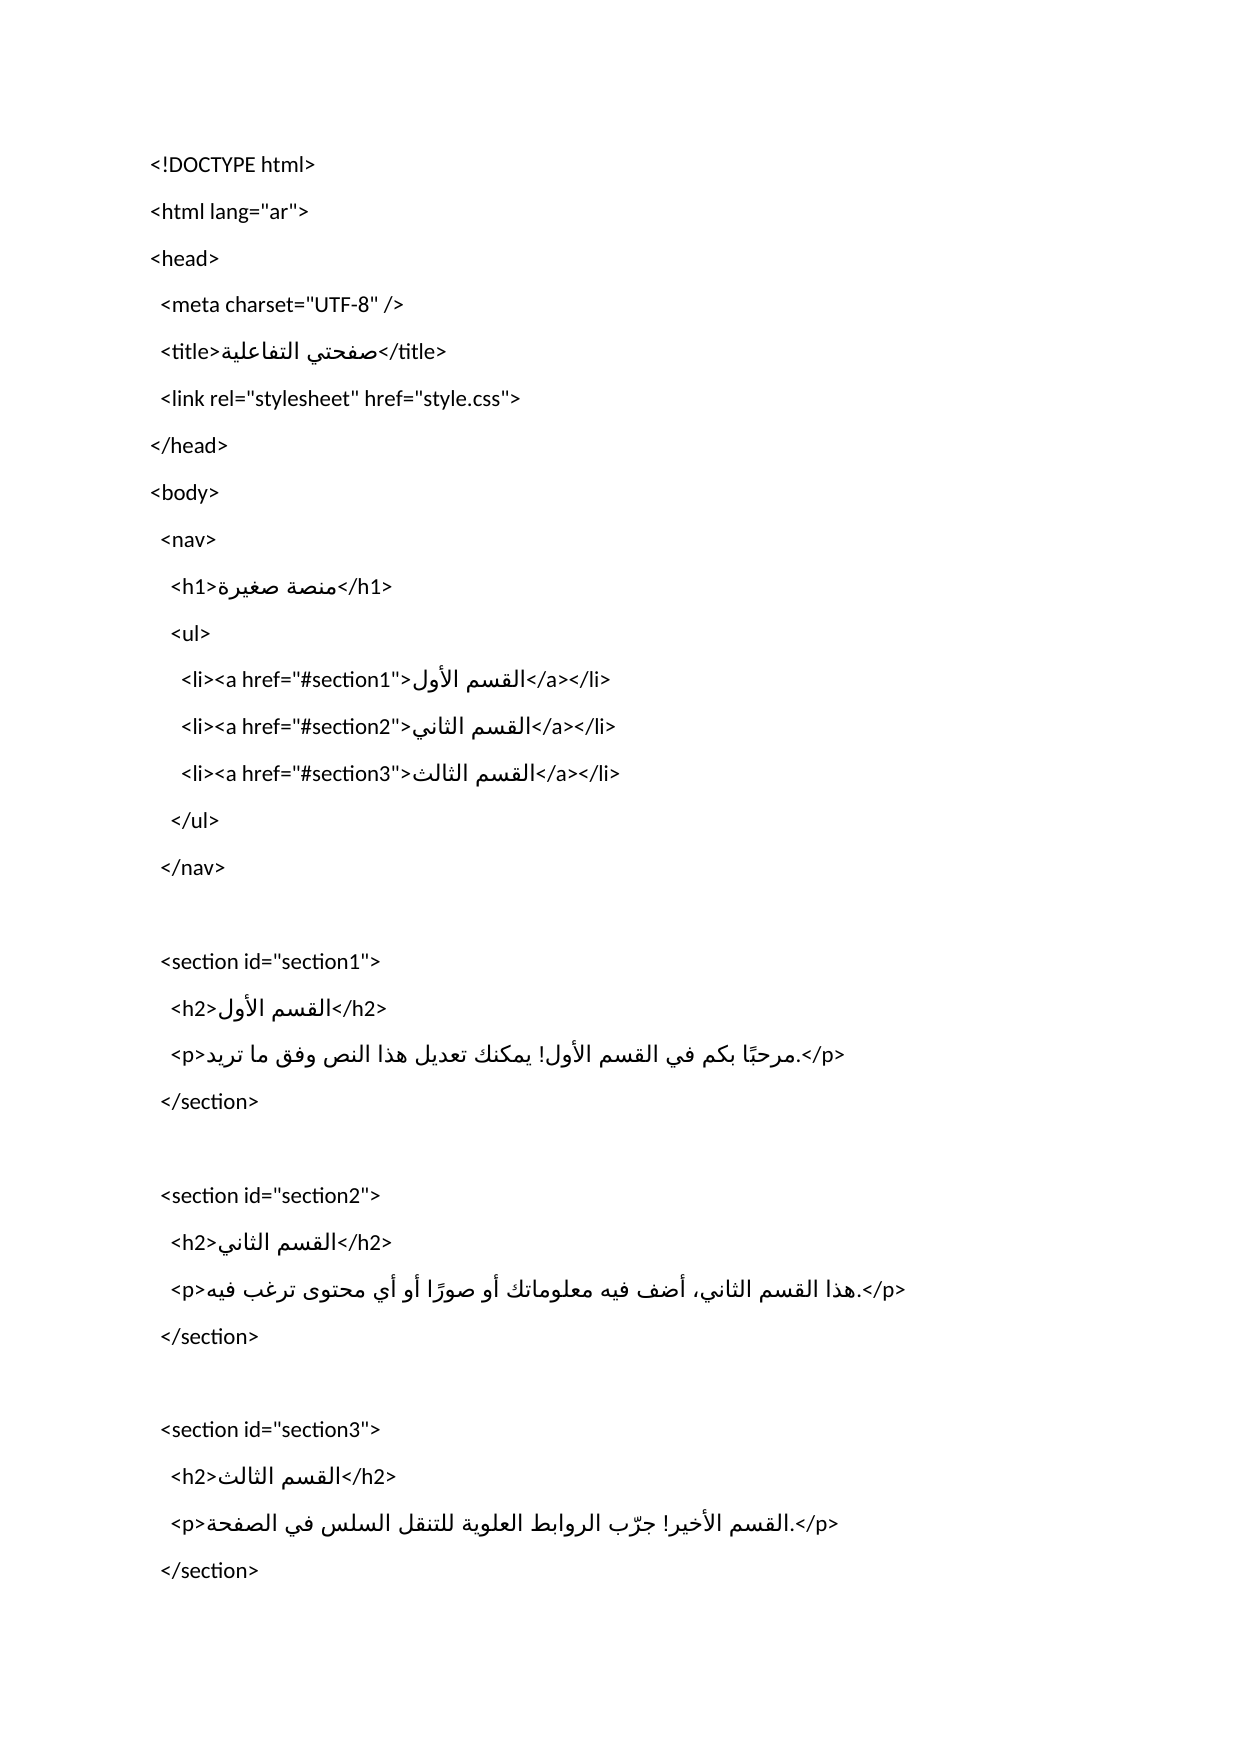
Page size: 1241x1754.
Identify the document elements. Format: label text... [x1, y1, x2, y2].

text <p>القسم الأخير! جرّب الروابط العلوية للتنقل السلس في الصفحة.</p> [150, 1509, 1090, 1537]
text <h2>القسم الأول</h2> [150, 994, 1090, 1022]
text <html lang="ar"> [150, 197, 1090, 225]
text <meta charset="UTF-8" /> [150, 291, 1090, 319]
text <li><a href="#section3">القسم الثالث</a></li> [150, 759, 1090, 787]
text <section id="section1"> [150, 947, 1090, 975]
text <ul> [150, 619, 1090, 647]
text <section id="section2"> [150, 1181, 1090, 1209]
text </section> [150, 1087, 1090, 1116]
text <p>هذا القسم الثاني، أضف فيه معلوماتك أو صورًا أو أي محتوى ترغب فيه.</p> [150, 1275, 1090, 1303]
text <h2>القسم الثالث</h2> [150, 1462, 1090, 1491]
text <li><a href="#section2">القسم الثاني</a></li> [150, 712, 1090, 741]
text <link rel="stylesheet" href="style.css"> [150, 384, 1090, 412]
text <!DOCTYPE html> [150, 150, 1090, 178]
text <body> [150, 478, 1090, 506]
text <li><a href="#section1">القسم الأول</a></li> [150, 666, 1090, 694]
text </head> [150, 431, 1090, 459]
text <head> [150, 244, 1090, 272]
text <nav> [150, 525, 1090, 553]
text </section> [150, 1322, 1090, 1350]
text <title>صفحتي التفاعلية</title> [150, 337, 1090, 366]
text </ul> [150, 806, 1090, 834]
text <h2>القسم الثاني</h2> [150, 1228, 1090, 1256]
text </nav> [150, 853, 1090, 881]
text <p>مرحبًا بكم في القسم الأول! يمكنك تعديل هذا النص وفق ما تريد.</p> [150, 1041, 1090, 1069]
text </section> [150, 1556, 1090, 1584]
text <section id="section3"> [150, 1416, 1090, 1444]
text <h1>منصة صغيرة</h1> [150, 572, 1090, 600]
